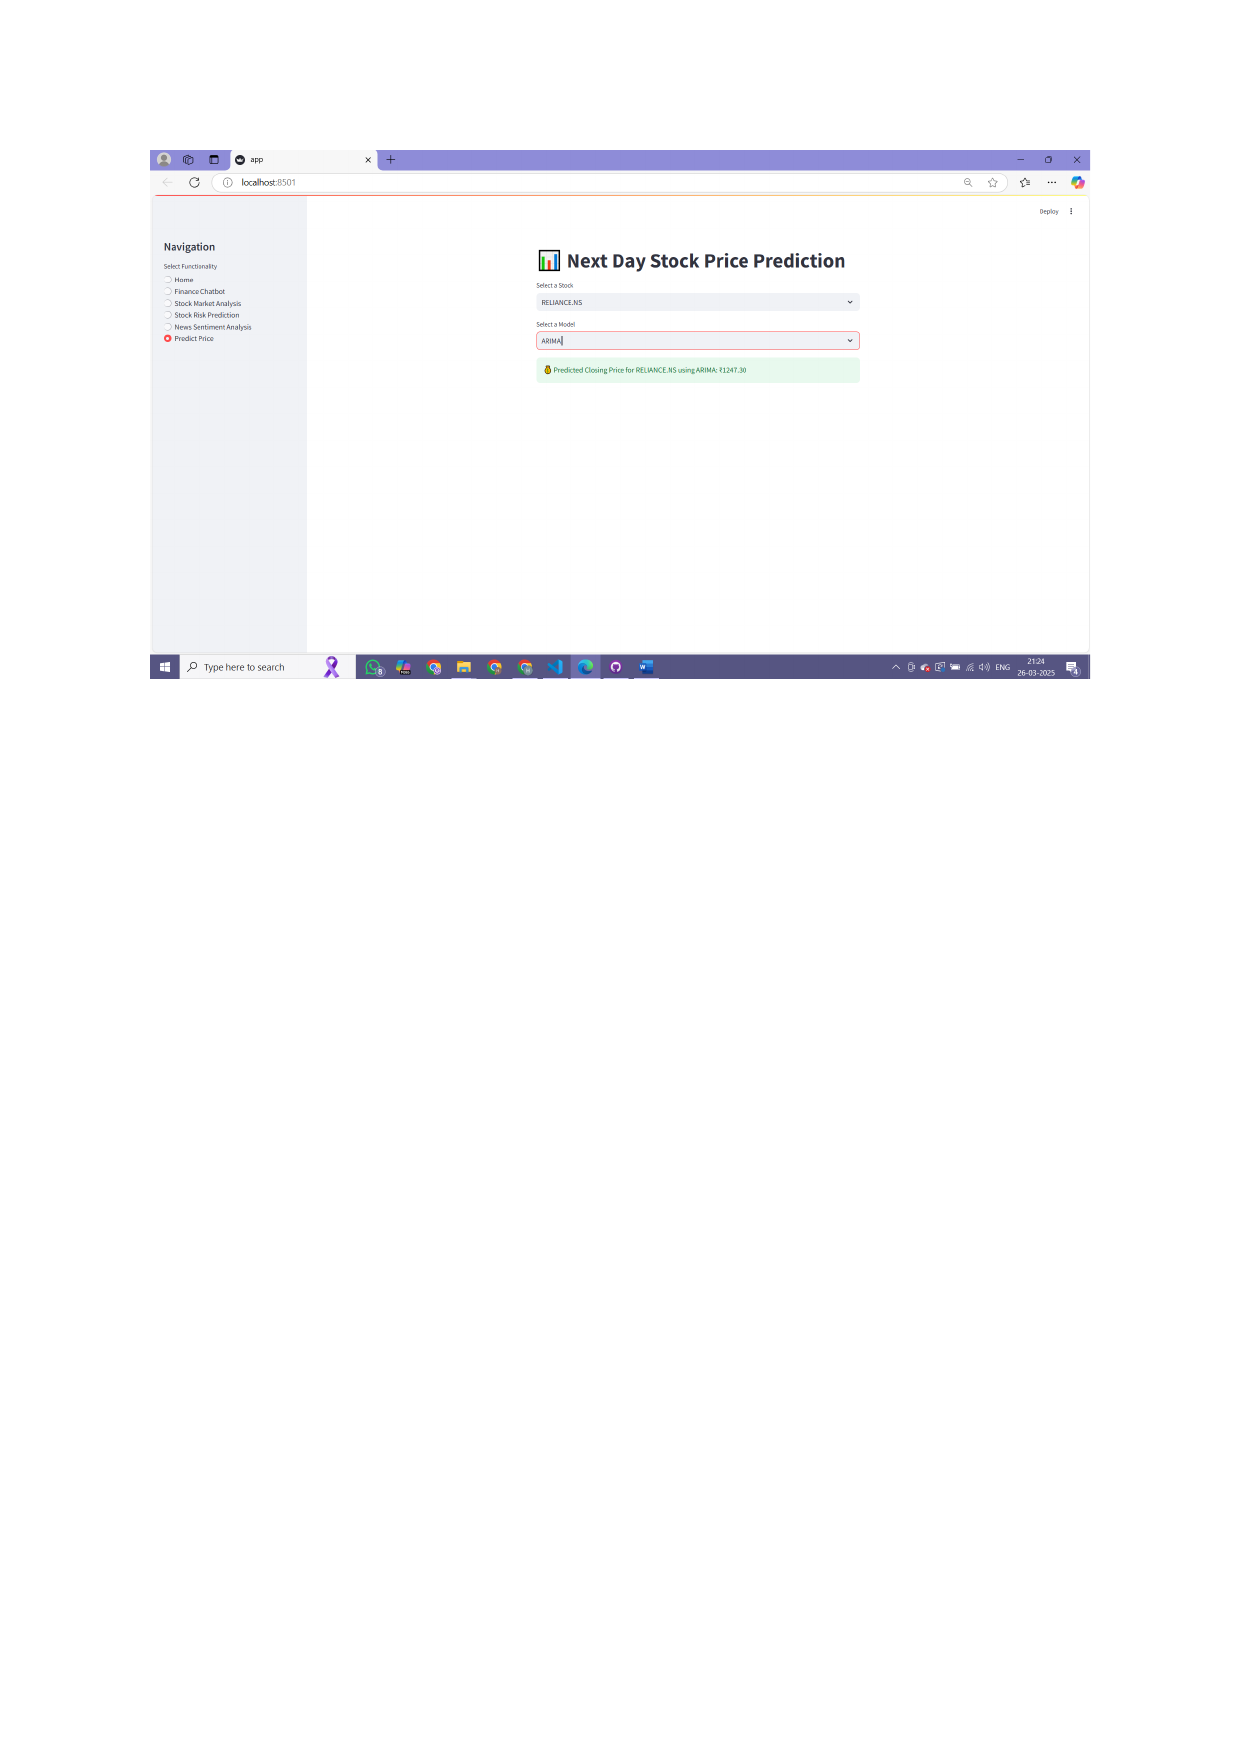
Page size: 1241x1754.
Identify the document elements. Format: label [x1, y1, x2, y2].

picture [150, 150, 1091, 679]
